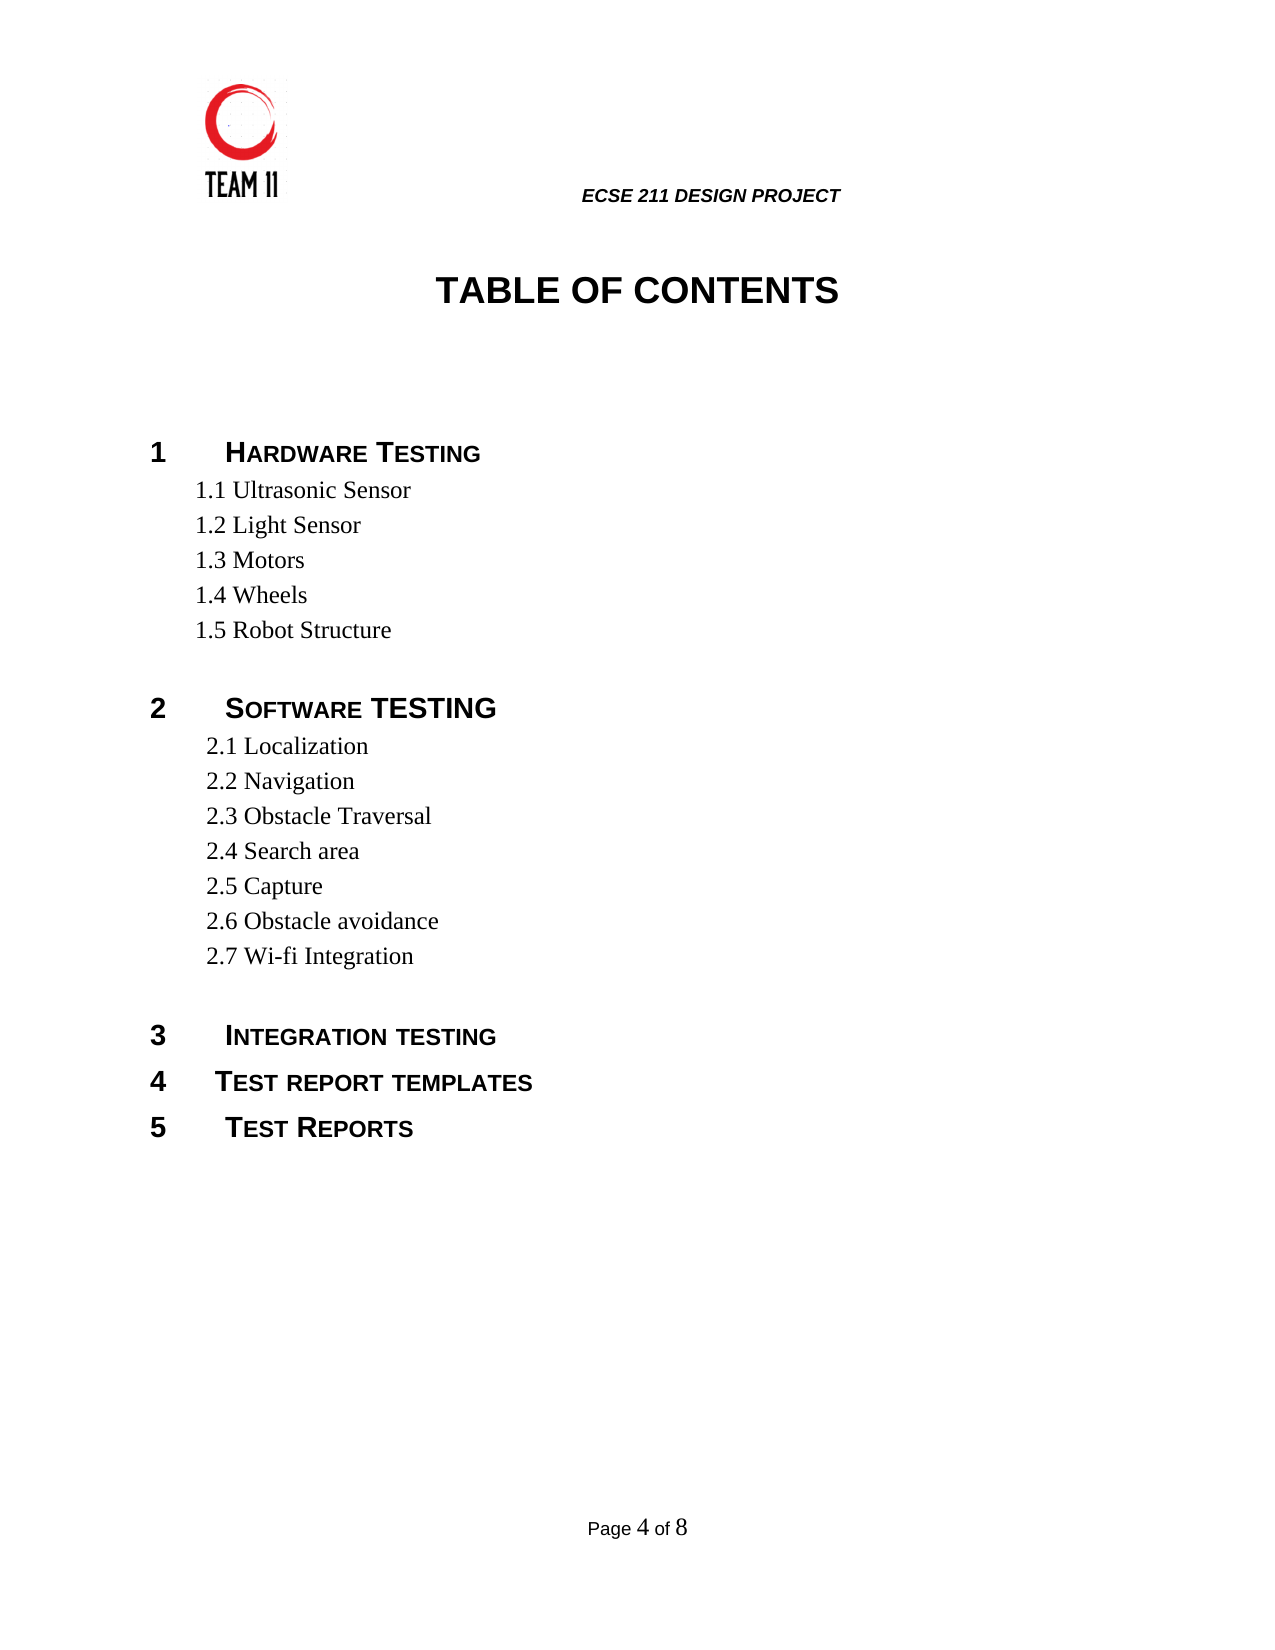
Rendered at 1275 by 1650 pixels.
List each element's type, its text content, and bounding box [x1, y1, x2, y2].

text 1.4 Wheels [150, 580, 1125, 609]
text 1.3 Motors [150, 545, 1125, 574]
subtitle 5 Test Reports [150, 1110, 1125, 1143]
text 2.7 Wi-fi Integration [150, 941, 1125, 970]
text 2.2 Navigation [150, 766, 1125, 795]
text 2.3 Obstacle Traversal [150, 801, 1125, 830]
subtitle 1 Hardware Testing [150, 436, 1125, 469]
subtitle 2 Software TESTING [150, 692, 1125, 725]
title TABLE OF CONTENTS [150, 269, 1125, 312]
text 1.2 Light Sensor [150, 510, 1125, 539]
subtitle 4 Test report templates [150, 1064, 1125, 1097]
text 2.1 Localization [150, 731, 1125, 760]
subtitle 3 Integration testing [150, 1018, 1125, 1051]
text 1.5 Robot Structure [150, 615, 1125, 644]
picture [197, 75, 288, 203]
text 2.4 Search area [150, 836, 1125, 865]
text 2.5 Capture [150, 871, 1125, 900]
text 1.1 Ultrasonic Sensor [195, 475, 1125, 504]
text 2.6 Obstacle avoidance [150, 906, 1125, 935]
